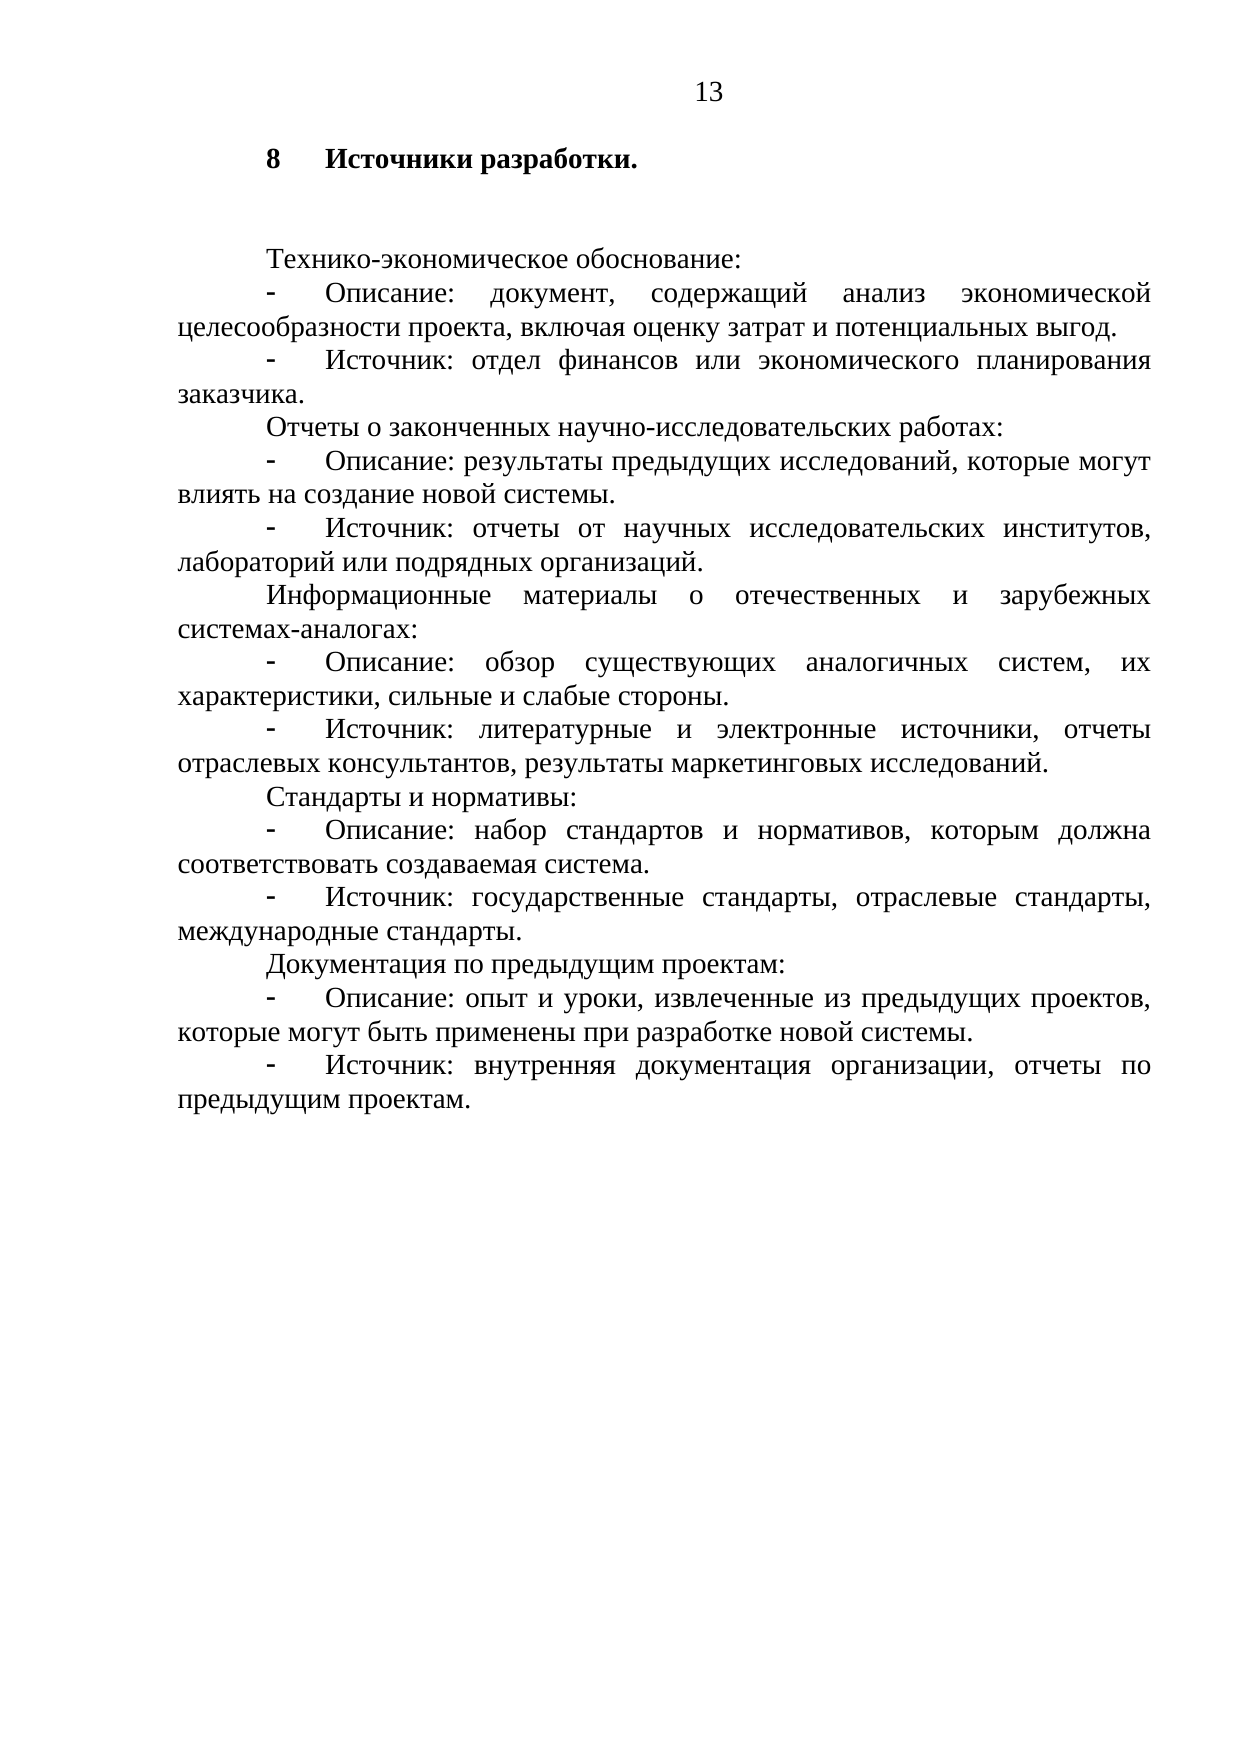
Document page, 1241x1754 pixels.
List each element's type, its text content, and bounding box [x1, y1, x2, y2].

text Источник: внутренняя документация организации, отчеты по предыдущим проектам. [177, 1047, 1152, 1114]
text Описание: набор стандартов и нормативов, которым должна соответствовать создаваемая система. [177, 812, 1152, 879]
list Документация по предыдущим проектам: [177, 947, 1152, 980]
text Технико-экономическое обоснование: [177, 241, 1152, 275]
list Информационные материалы о отечественных и зарубежных системах-аналогах: [177, 577, 1152, 644]
text Описание: опыт и уроки, извлеченные из предыдущих проектов, которые могут быть применены при разработке новой системы. [177, 980, 1152, 1047]
list Отчеты о законченных научно-исследовательских работах: [177, 409, 1152, 443]
text Источник: отдел финансов или экономического планирования заказчика. [177, 342, 1152, 409]
text Источник: государственные стандарты, отраслевые стандарты, международные стандарты. [177, 879, 1152, 947]
list Источники разработки. [177, 141, 1152, 174]
text Описание: обзор существующих аналогичных систем, их характеристики, сильные и слабые стороны. [177, 644, 1152, 712]
text Описание: документ, содержащий анализ экономической целесообразности проекта, включая оценку затрат и потенциальных выгод. [177, 275, 1152, 342]
list Стандарты и нормативы: [177, 779, 1152, 812]
text Описание: результаты предыдущих исследований, которые могут влиять на создание новой системы. [177, 443, 1152, 510]
text Источник: отчеты от научных исследовательских институтов, лабораторий или подрядных организаций. [177, 510, 1152, 577]
text Источник: литературные и электронные источники, отчеты отраслевых консультантов, результаты маркетинговых исследований. [177, 712, 1152, 779]
